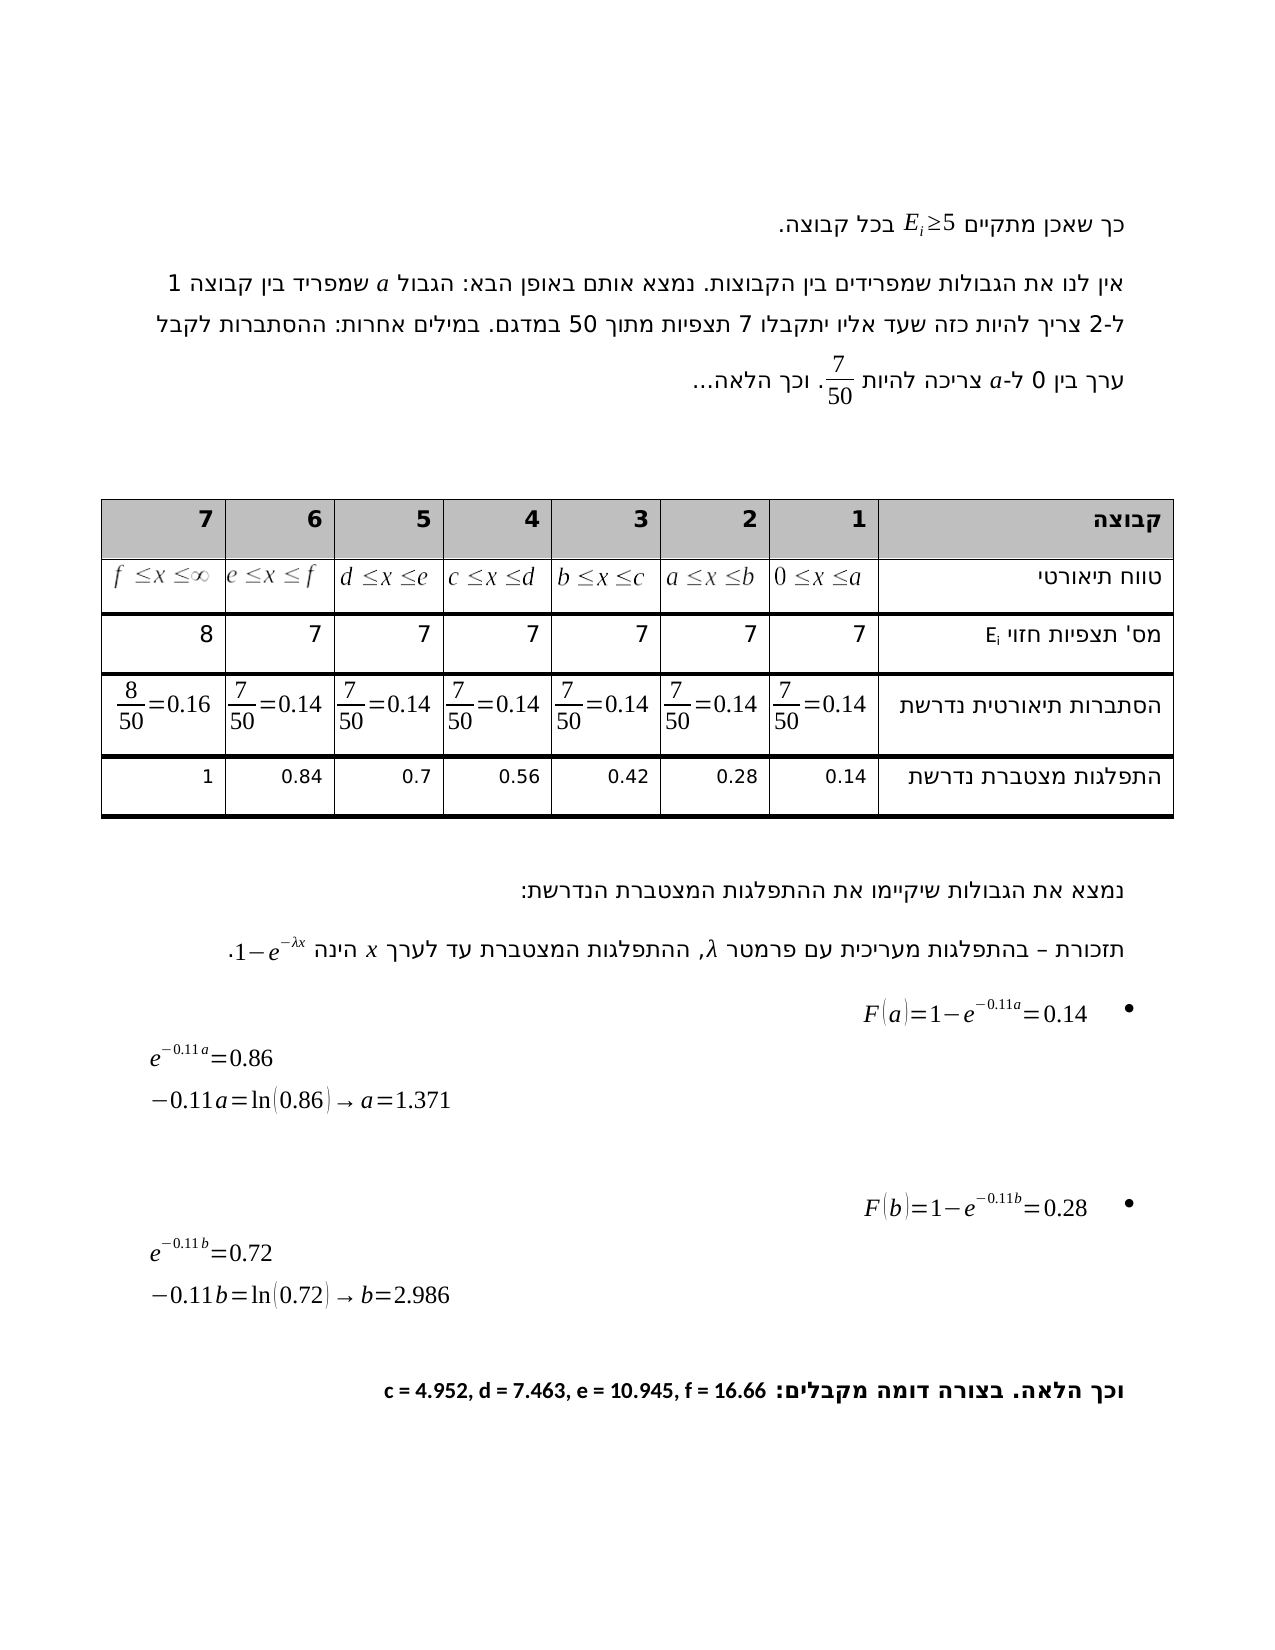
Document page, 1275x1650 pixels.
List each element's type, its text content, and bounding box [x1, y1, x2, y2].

table_cell 7 [661, 616, 769, 671]
table_cell [335, 560, 443, 611]
table_header 6 [226, 500, 334, 558]
table_cell [226, 676, 334, 754]
table_cell [335, 676, 443, 754]
table_cell 7 [444, 616, 551, 671]
table_cell 1 [102, 759, 225, 814]
table_header 1 [770, 500, 878, 558]
table_cell 0.28 [661, 759, 769, 814]
table_cell [444, 560, 551, 611]
table_header 4 [444, 500, 551, 558]
text נמצא את הגבולות שיקיימו את ההתפלגות המצטברת הנדרשת: [150, 877, 1125, 904]
table_header 3 [552, 500, 660, 558]
table_cell [552, 560, 660, 611]
table_cell 0.42 [552, 759, 660, 814]
table_cell [102, 560, 225, 611]
table_header 5 [335, 500, 443, 558]
table_cell [661, 560, 769, 611]
text תזכורת – בהתפלגות מעריכית עם פרמטר , ההתפלגות המצטברת עד לערך הינה . [150, 934, 1125, 965]
table_cell [661, 676, 769, 754]
text כך שאכן מתקיים בכל קבוצה. [150, 209, 1125, 240]
text וכך הלאה. בצורה דומה מקבלים: c = 4.952, d = 7.463, e = 10.945, f = 16.66 [150, 1376, 1125, 1404]
table_cell 7 [770, 616, 878, 671]
table_header 7 [102, 500, 225, 558]
table_cell 0.14 [770, 759, 878, 814]
table_cell [102, 676, 225, 754]
table_cell 0.84 [226, 759, 334, 814]
table_cell מס' תצפיות חזוי Ei [879, 616, 1173, 671]
table_cell הסתברות תיאורטית נדרשת [879, 676, 1173, 754]
table_cell 7 [226, 616, 334, 671]
table_header קבוצה [879, 500, 1173, 558]
table_cell טווח תיאורטי [879, 560, 1173, 611]
table_cell [770, 560, 878, 611]
table_cell 7 [552, 616, 660, 671]
table_header 2 [661, 500, 769, 558]
table_cell [770, 676, 878, 754]
table_cell [552, 676, 660, 754]
table_cell 8 [102, 616, 225, 671]
text אין לנו את הגבולות שמפרידים בין הקבוצות. נמצא אותם באופן הבא: הגבול שמפריד בין קבוצה 1 ל-2 צריך להיות כזה שעד אליו יתקבלו 7 תצפיות מתוך 50 במדגם. במילים אחרות: ההסתברות לקבל ערך בין 0 ל- צריכה להיות . וכך הלאה... [150, 270, 1125, 410]
table_cell 0.7 [335, 759, 443, 814]
table_cell [444, 676, 551, 754]
table_cell 0.56 [444, 759, 551, 814]
table_cell התפלגות מצטברת נדרשת [879, 759, 1173, 814]
table_cell [226, 560, 334, 611]
table_cell 7 [335, 616, 443, 671]
